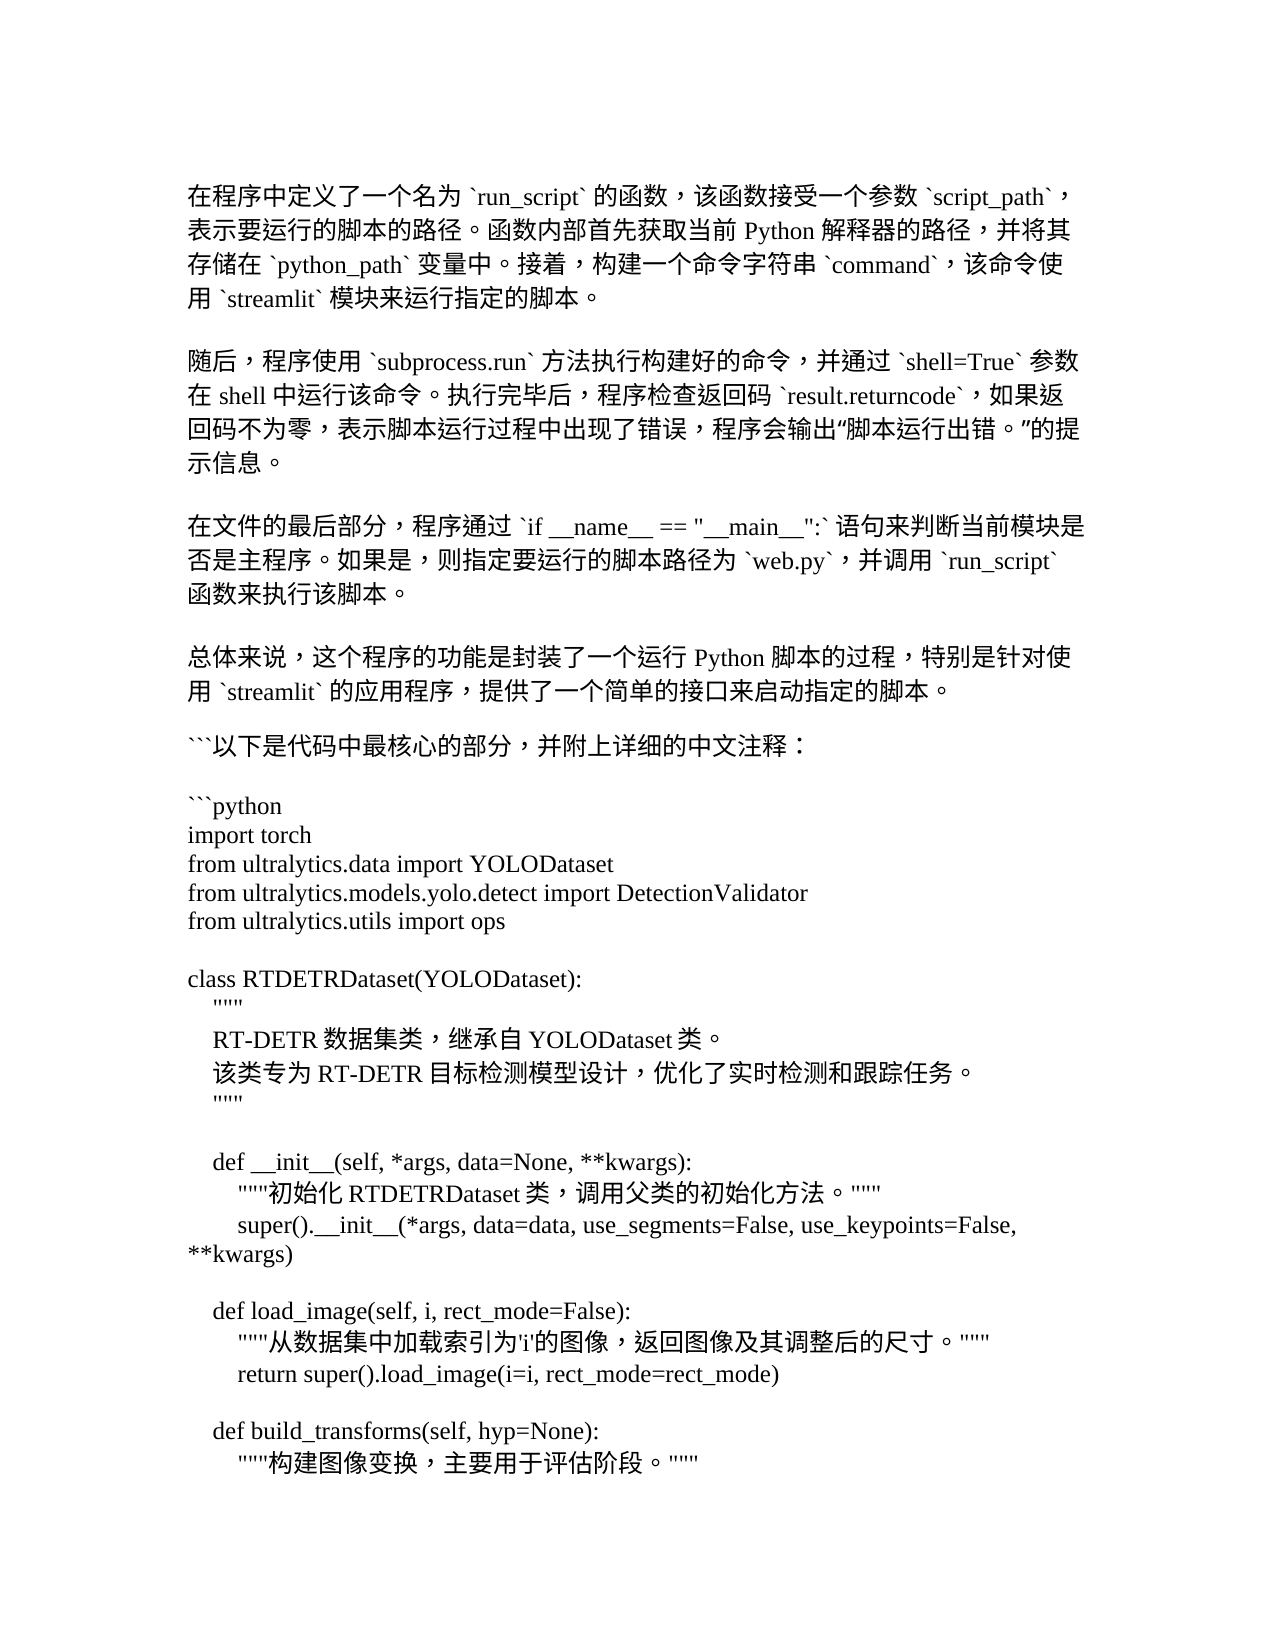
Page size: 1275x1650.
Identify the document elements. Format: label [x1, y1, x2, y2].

text [187, 729, 1087, 1479]
text [187, 150, 1087, 708]
